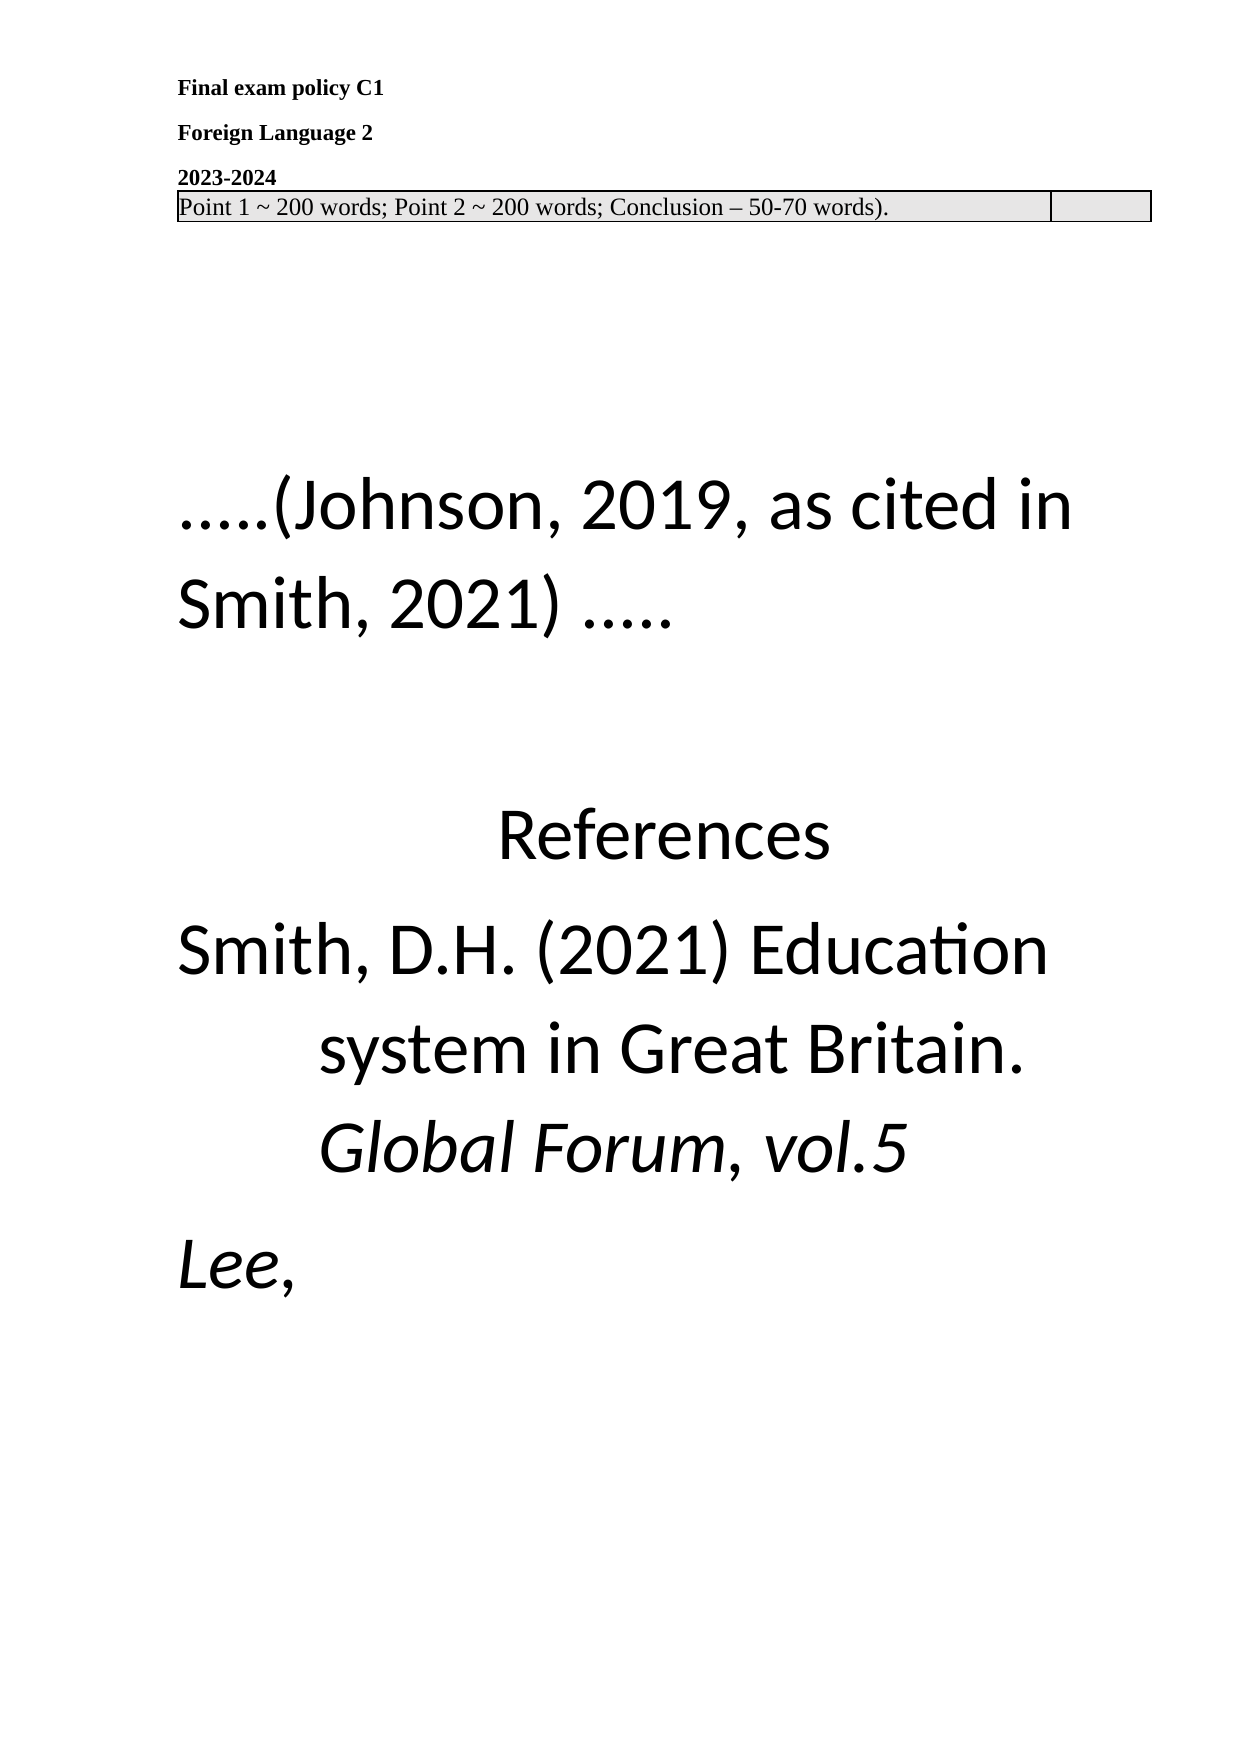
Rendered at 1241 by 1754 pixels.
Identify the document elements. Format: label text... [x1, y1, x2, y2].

table_cell 5 [1052, 192, 1150, 221]
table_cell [179, 192, 1050, 221]
text Smith, D.H. (2021) Education system in Great Britain. Global Forum, vol.5 [177, 902, 1152, 1191]
text Lee, [177, 1215, 1152, 1307]
text References [177, 786, 1152, 878]
text .....(Johnson, 2019, as cited in Smith, 2021) ..... [177, 457, 1152, 647]
